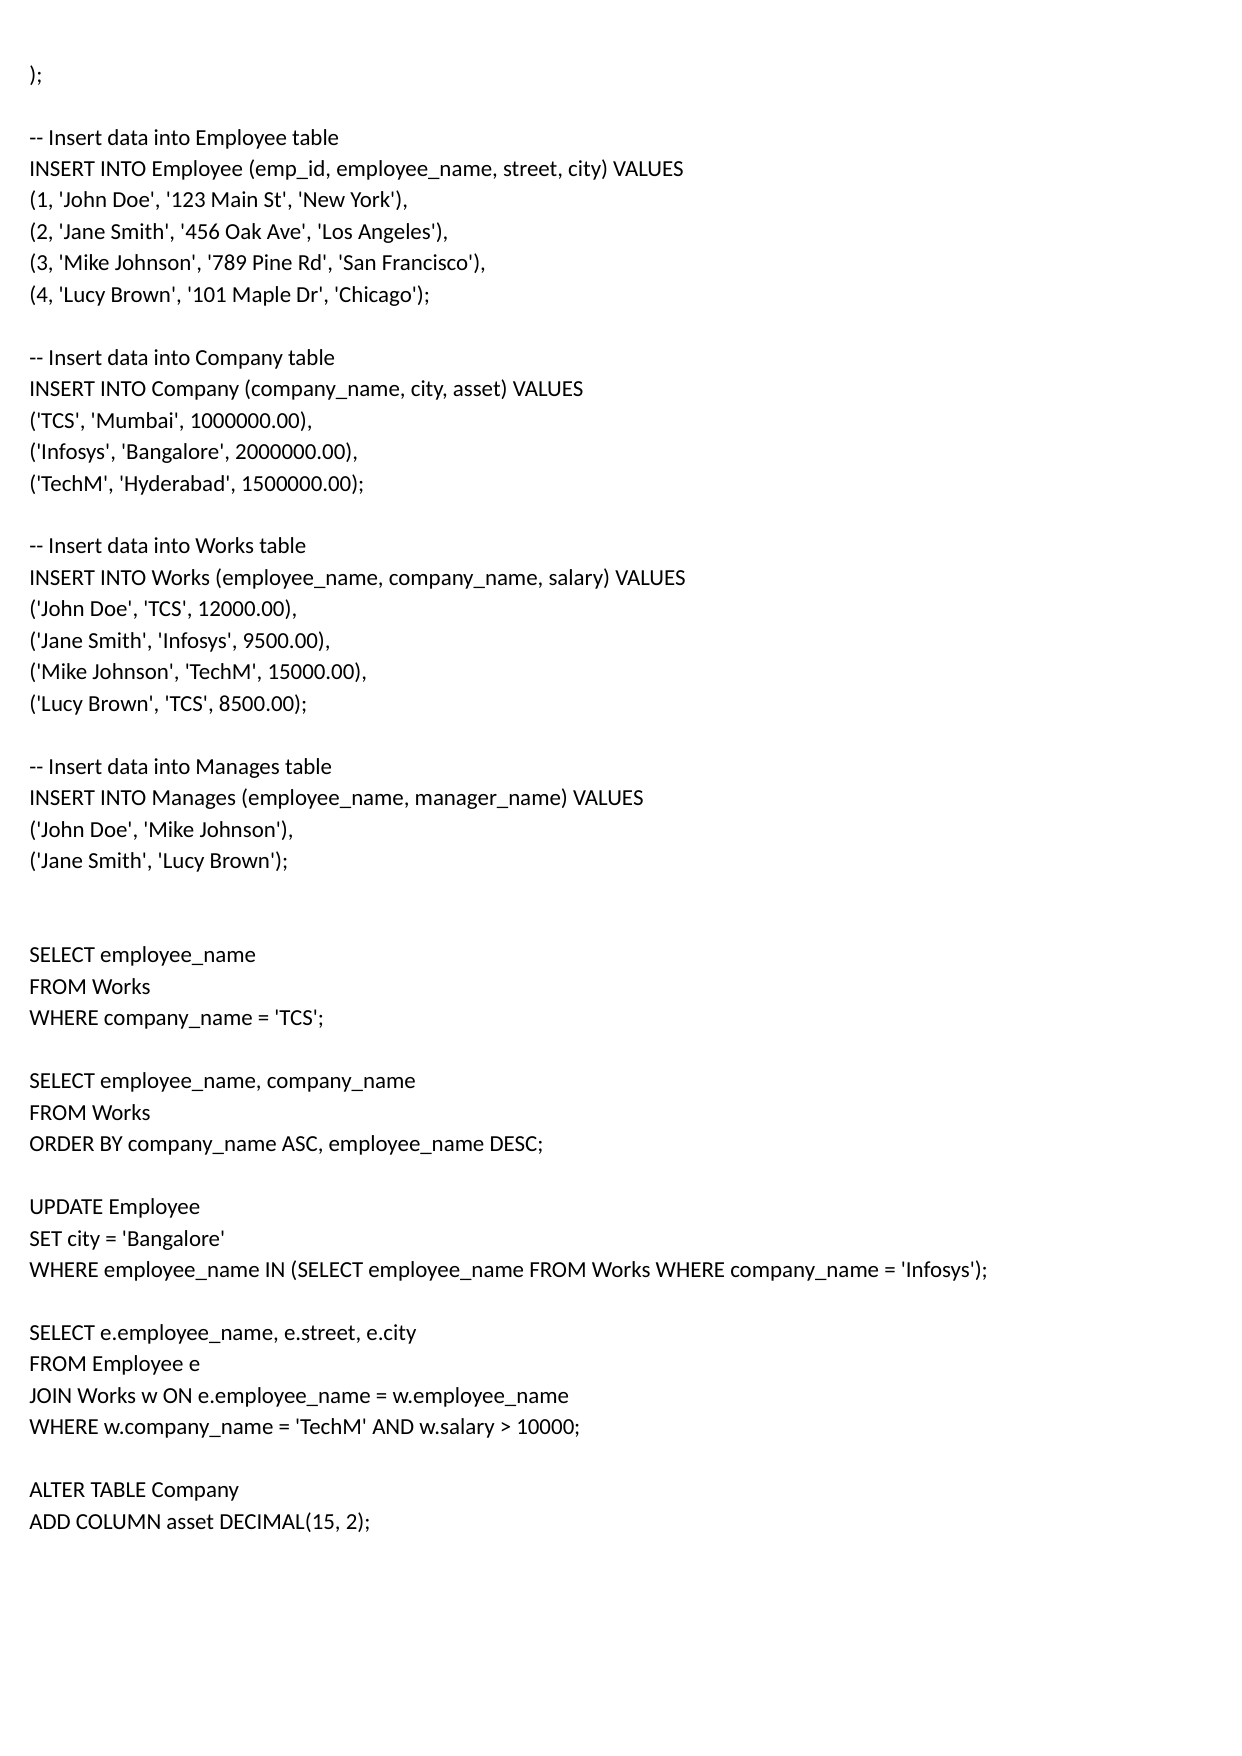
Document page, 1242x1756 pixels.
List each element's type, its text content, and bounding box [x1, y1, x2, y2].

text WHERE w.company_name = 'TechM' AND w.salary > 10000; [29, 1412, 1242, 1440]
text SELECT employee_name, company_name [29, 1066, 1242, 1094]
text ('Infosys', 'Bangalore', 2000000.00), [29, 437, 1242, 465]
text (3, 'Mike Johnson', '789 Pine Rd', 'San Francisco'), [29, 248, 1242, 276]
text ('Mike Johnson', 'TechM', 15000.00), [29, 657, 1242, 685]
text INSERT INTO Manages (employee_name, manager_name) VALUES [29, 783, 1242, 811]
text -- Insert data into Manages table [29, 752, 1242, 780]
text -- Insert data into Works table [29, 532, 1242, 559]
text ('John Doe', 'Mike Johnson'), [29, 815, 1242, 843]
text SELECT e.employee_name, e.street, e.city [29, 1318, 1242, 1346]
text ('Jane Smith', 'Infosys', 9500.00), [29, 626, 1242, 654]
text INSERT INTO Company (company_name, city, asset) VALUES [29, 374, 1242, 402]
text ALTER TABLE Company [29, 1475, 1242, 1503]
text (2, 'Jane Smith', '456 Oak Ave', 'Los Angeles'), [29, 217, 1242, 245]
text (1, 'John Doe', '123 Main St', 'New York'), [29, 186, 1242, 213]
text FROM Works [29, 1098, 1242, 1126]
text ('Lucy Brown', 'TCS', 8500.00); [29, 689, 1242, 717]
text FROM Employee e [29, 1349, 1242, 1377]
text SELECT employee_name [29, 941, 1242, 968]
text INSERT INTO Works (employee_name, company_name, salary) VALUES [29, 563, 1242, 591]
text (4, 'Lucy Brown', '101 Maple Dr', 'Chicago'); [29, 280, 1242, 308]
text ORDER BY company_name ASC, employee_name DESC; [29, 1129, 1242, 1157]
text ); [29, 60, 1242, 88]
text ADD COLUMN asset DECIMAL(15, 2); [29, 1507, 1242, 1535]
text WHERE company_name = 'TCS'; [29, 1003, 1242, 1031]
text -- Insert data into Employee table [29, 123, 1242, 151]
text WHERE employee_name IN (SELECT employee_name FROM Works WHERE company_name = 'Infosys'); [29, 1255, 1242, 1283]
text ('TCS', 'Mumbai', 1000000.00), [29, 406, 1242, 434]
text -- Insert data into Company table [29, 343, 1242, 371]
text UPDATE Employee [29, 1192, 1242, 1220]
text INSERT INTO Employee (emp_id, employee_name, street, city) VALUES [29, 154, 1242, 182]
text ('John Doe', 'TCS', 12000.00), [29, 594, 1242, 622]
text SET city = 'Bangalore' [29, 1224, 1242, 1252]
text ('TechM', 'Hyderabad', 1500000.00); [29, 469, 1242, 497]
text FROM Works [29, 972, 1242, 1000]
text ('Jane Smith', 'Lucy Brown'); [29, 846, 1242, 874]
text JOIN Works w ON e.employee_name = w.employee_name [29, 1381, 1242, 1409]
